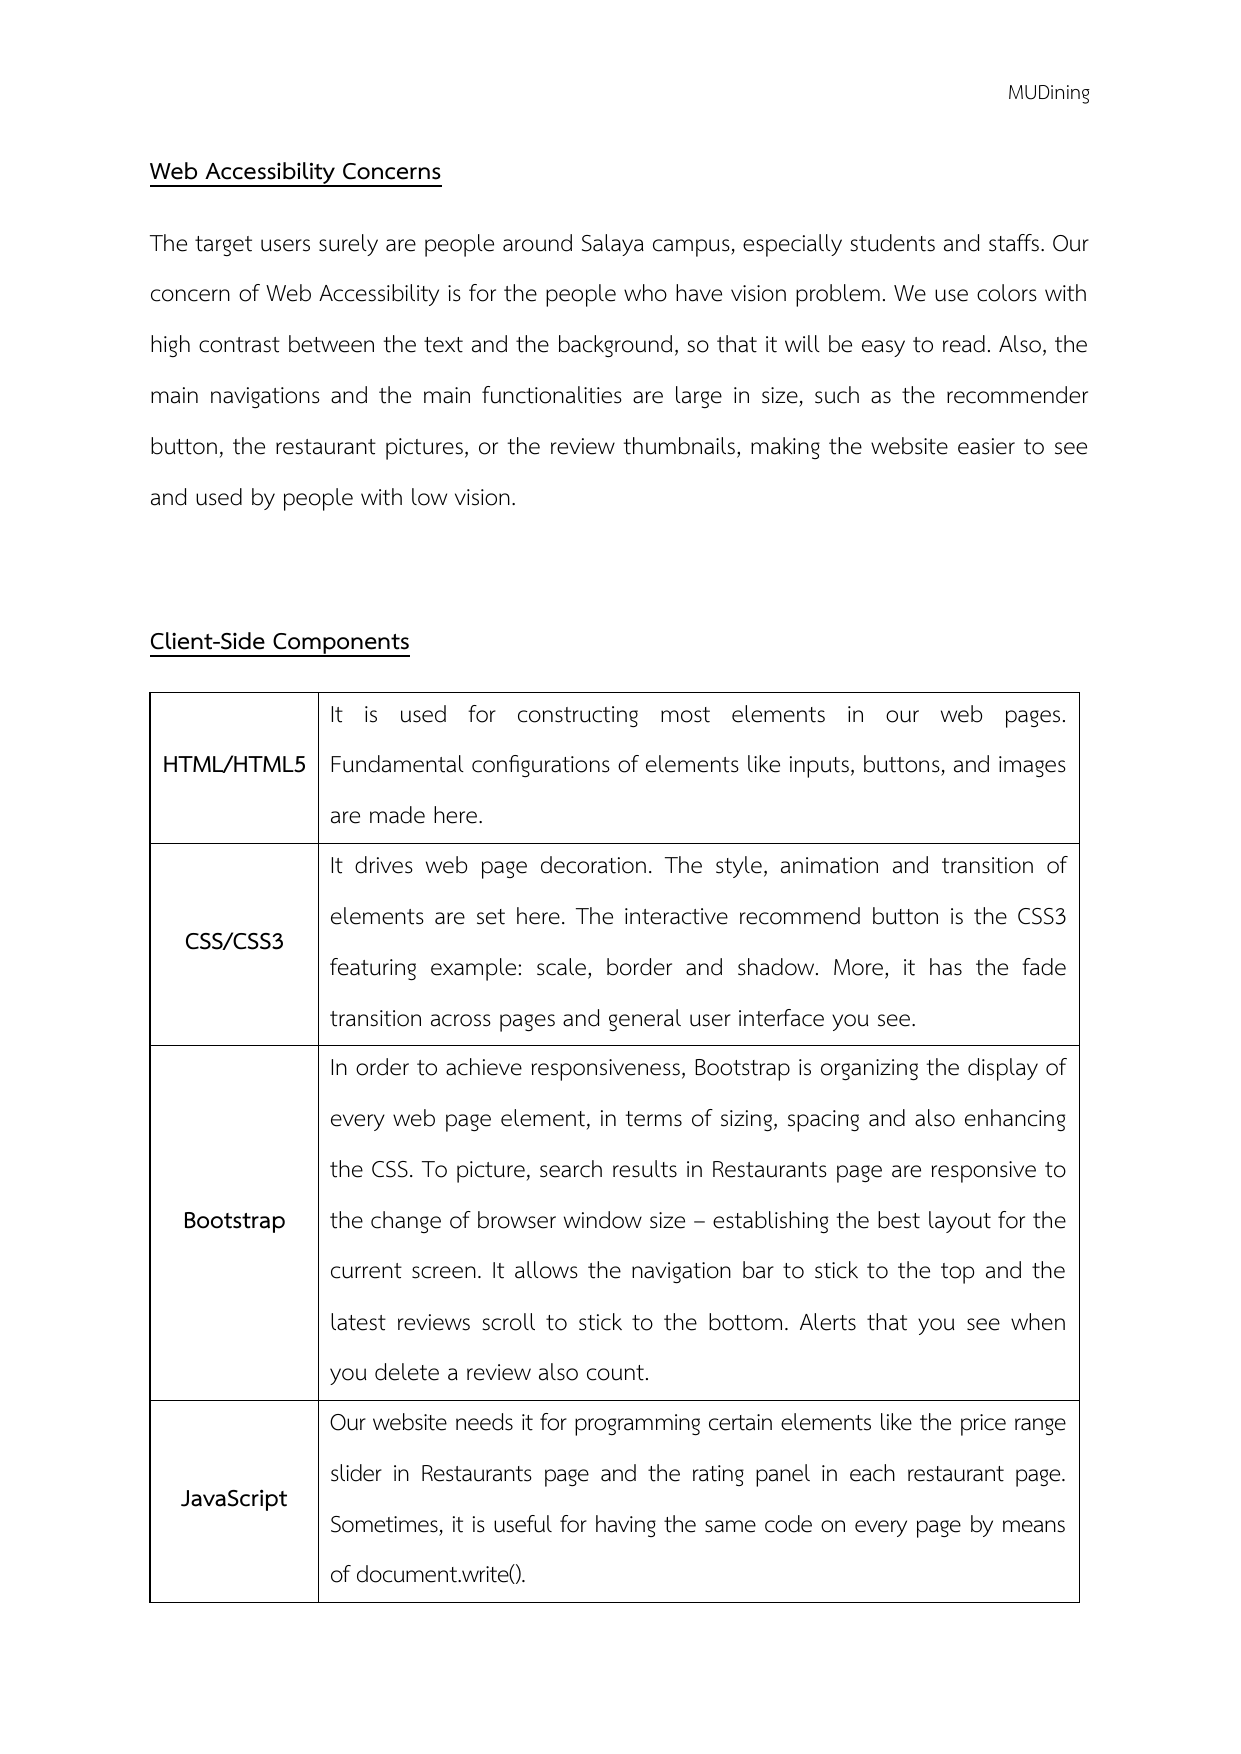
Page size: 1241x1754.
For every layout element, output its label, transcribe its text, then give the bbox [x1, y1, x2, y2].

table_cell Our website needs it for programming certain elements like the price range slider in Restaurants page and the rating panel in each restaurant page. Sometimes, it is useful for having the same code on every page by means of document.write(). [319, 1401, 1079, 1602]
table_cell In order to achieve responsiveness, Bootstrap is organizing the display of every web page element, in terms of sizing, spacing and also enhancing the CSS. To picture, search results in Restaurants page are responsive to the change of browser window size – establishing the best layout for the current screen. It allows the navigation bar to stick to the top and the latest reviews scroll to stick to the bottom. Alerts that you see when you delete a review also count. [319, 1046, 1079, 1400]
text The target users surely are people around Salaya campus, especially students and staffs. Our concern of Web Accessibility is for the people who have vision problem. We use colors with high contrast between the text and the background, so that it will be easy to read. Also, the main navigations and the main functionalities are large in size, such as the recommender button, the restaurant pictures, or the review thumbnails, making the website easier to see and used by people with low vision. [150, 222, 1090, 521]
table_header It is used for constructing most elements in our web pages. Fundamental configurations of elements like inputs, buttons, and images are made here. [319, 693, 1079, 843]
text Web Accessibility Concerns [150, 150, 1090, 194]
table_cell It drives web page decoration. The style, animation and transition of elements are set here. The interactive recommend button is the CSS3 featuring example: scale, border and shadow. More, it has the fade transition across pages and general user interface you see. [319, 844, 1079, 1045]
table_header HTML/HTML5 [151, 693, 318, 843]
text Client-Side Components [150, 620, 1090, 664]
table_cell JavaScript [151, 1401, 318, 1602]
table_cell Bootstrap [151, 1046, 318, 1400]
table_cell CSS/CSS3 [151, 844, 318, 1045]
